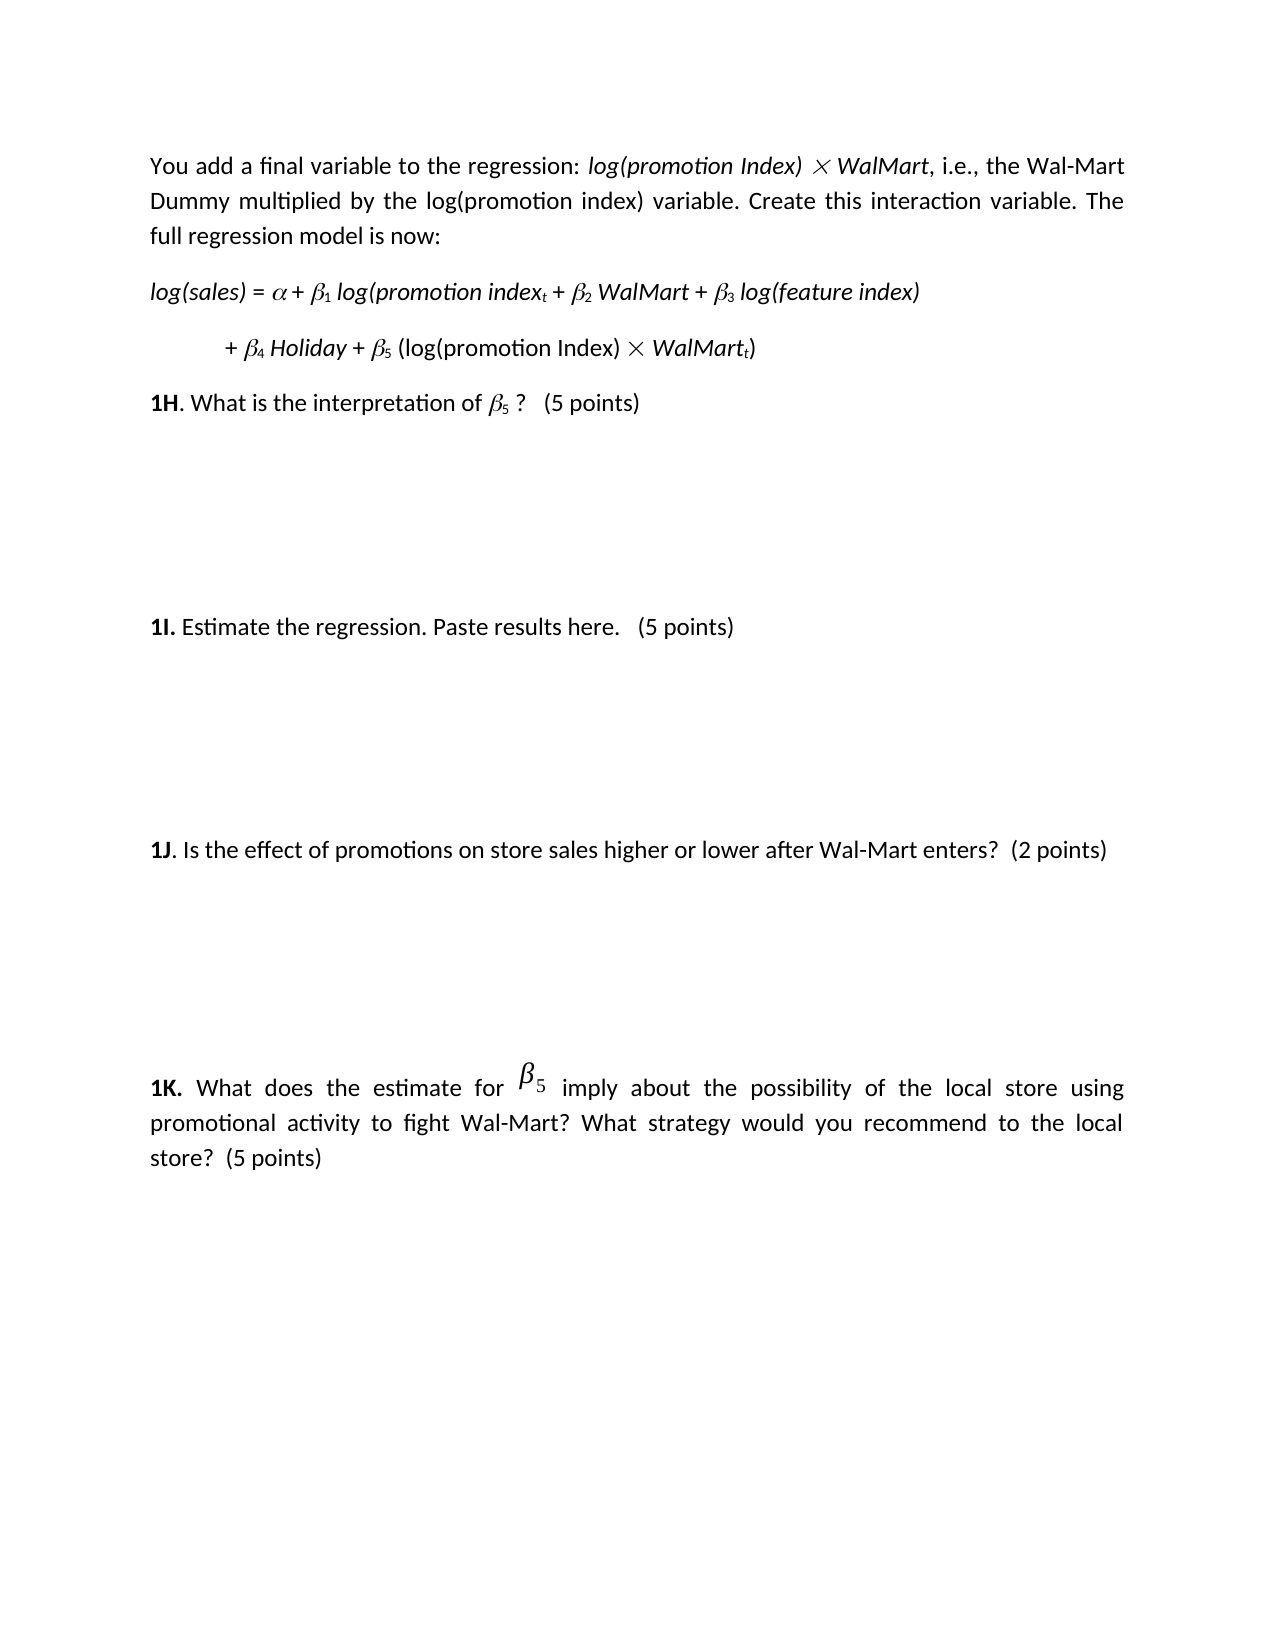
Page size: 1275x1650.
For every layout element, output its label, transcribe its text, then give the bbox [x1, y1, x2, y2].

text log(sales) = + 1 log(promotion indext + 2 WalMart + 3 log(feature index) [150, 276, 1125, 306]
text + 4 Holiday + 5 (log(promotion Index) WalMartt) [225, 332, 1125, 362]
text 1K. What does the estimate for imply about the possibility of the local store using promotional activity to fight Wal-Mart? What strategy would you recommend to the local store? (5 points) [150, 1057, 1125, 1173]
text 1H. What is the interpretation of 5 ? (5 points) [150, 387, 1125, 418]
text 1I. Estimate the regression. Paste results here. (5 points) [150, 611, 1125, 641]
text 1J. Is the effect of promotions on store sales higher or lower after Wal-Mart enters? (2 points) [150, 834, 1125, 865]
text You add a final variable to the regression: log(promotion Index) WalMart, i.e., the Wal-Mart Dummy multiplied by the log(promotion index) variable. Create this interaction variable. The full regression model is now: [150, 150, 1125, 251]
